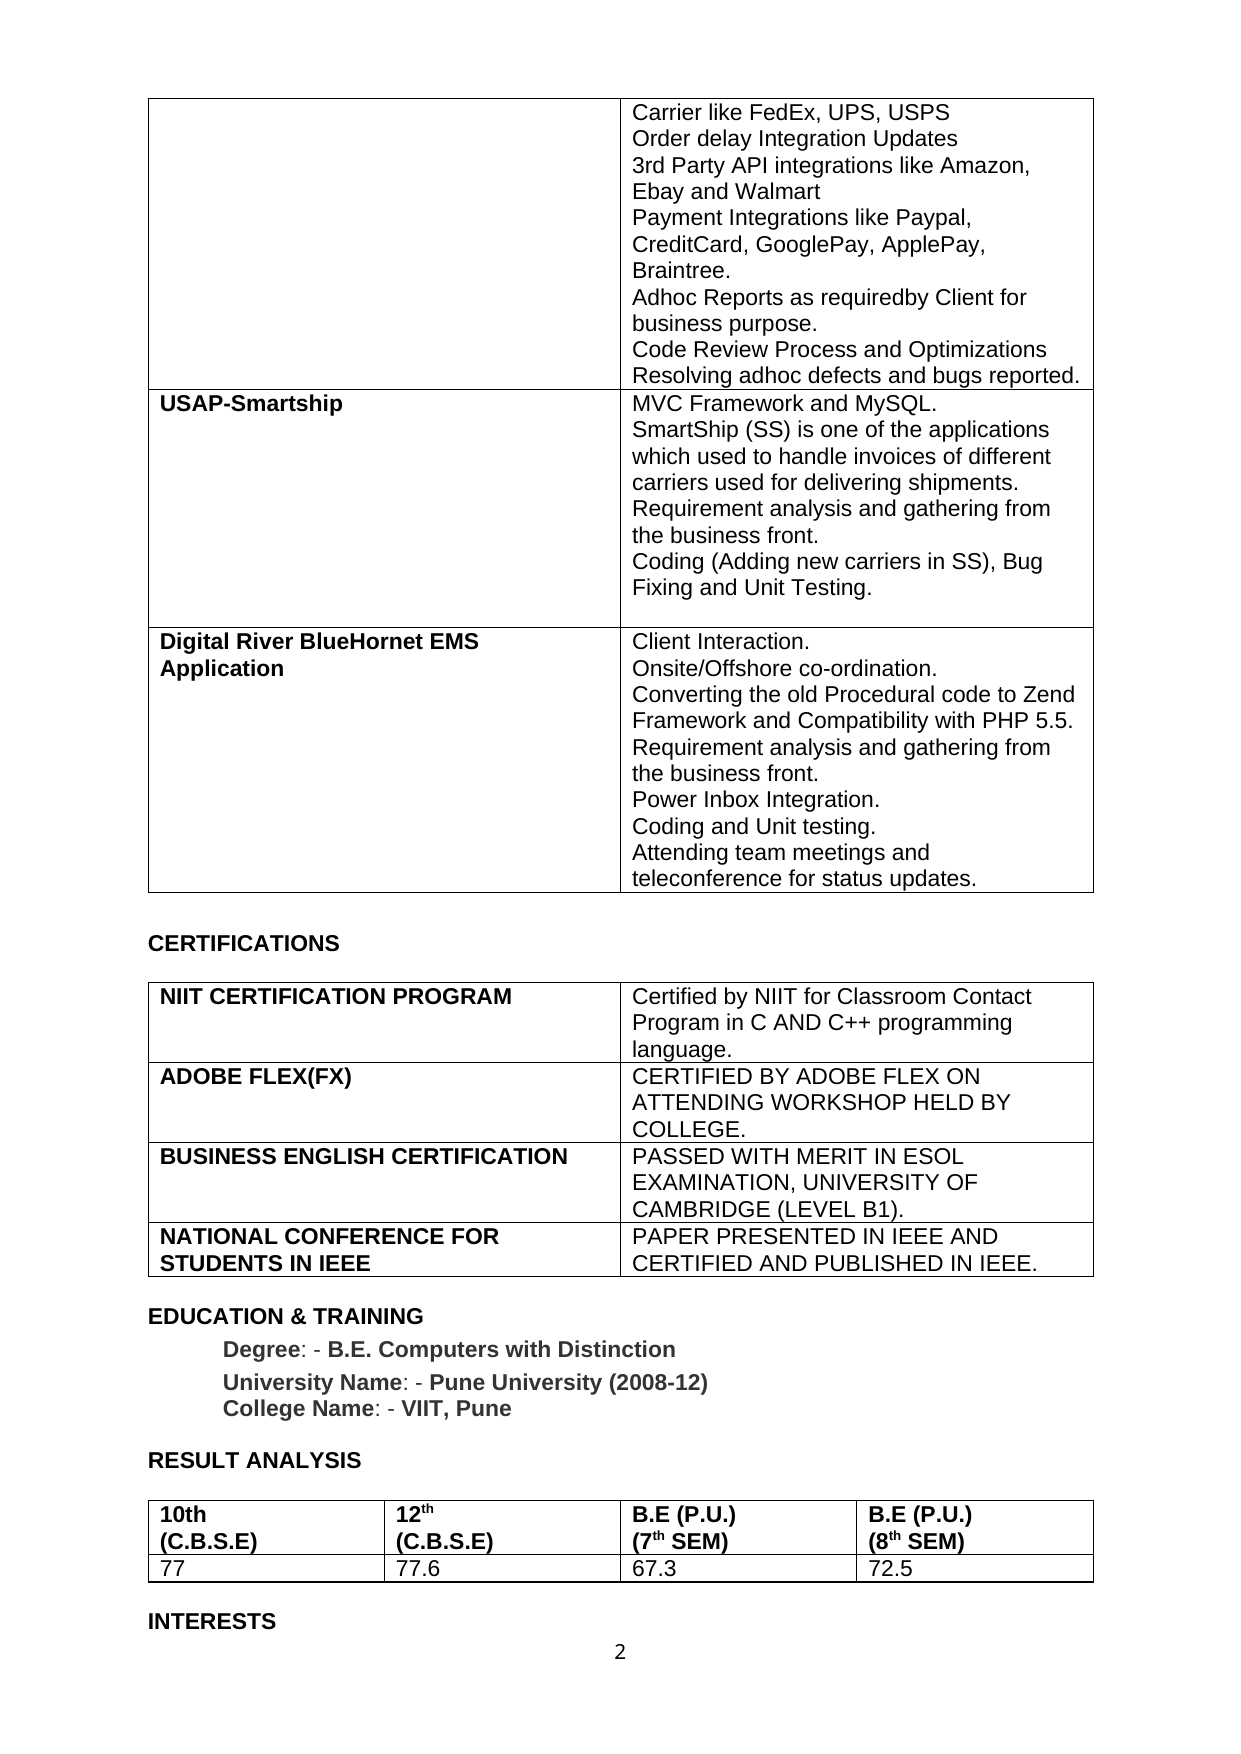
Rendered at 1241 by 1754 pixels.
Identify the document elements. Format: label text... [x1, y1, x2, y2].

table_cell Digital River BlueHornet EMS Application [149, 628, 620, 892]
table_cell MVC Framework and MySQL. SmartShip (SS) is one of the applications which used to handle invoices of different carriers used for delivering shipments. Requirement analysis and gathering from the business front. Coding (Adding new carriers in SS), Bug Fixing and Unit Testing. [621, 390, 1093, 627]
table_cell 77.6 [385, 1555, 620, 1581]
text INTERESTS [148, 1608, 1092, 1634]
table_cell PASSED WITH MERIT IN ESOL EXAMINATION, UNIVERSITY OF CAMBRIDGE (LEVEL B1). [621, 1143, 1093, 1222]
text CERTIFICATIONS [148, 930, 1092, 957]
text College Name: - VIIT, Pune [223, 1395, 1092, 1421]
table_cell PAPER PRESENTED IN IEEE AND CERTIFIED AND PUBLISHED IN IEEE. [621, 1223, 1093, 1276]
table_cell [621, 99, 1093, 389]
table_header B.E (P.U.) (8th SEM) [857, 1501, 1093, 1554]
table_cell ADOBE FLEX(FX) [149, 1063, 620, 1142]
text EDUCATION & TRAINING [148, 1303, 1092, 1329]
table_header Certified by NIIT for Classroom Contact Program in C AND C++ programming language. [621, 983, 1093, 1062]
text University Name: - Pune University (2008-12) [223, 1368, 1092, 1395]
table_header 12th (C.B.S.E) [385, 1501, 620, 1554]
table_cell USAP-Smartship [149, 390, 620, 627]
table_header NIIT CERTIFICATION PROGRAM [149, 983, 620, 1062]
table_header 10th (C.B.S.E) [149, 1501, 384, 1554]
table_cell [149, 99, 620, 389]
table_cell NATIONAL CONFERENCE FOR STUDENTS IN IEEE [149, 1223, 620, 1276]
table_header B.E (P.U.) (7th SEM) [621, 1501, 856, 1554]
table_cell 67.3 [621, 1555, 856, 1581]
table_cell 72.5 [857, 1555, 1093, 1581]
table_cell BUSINESS ENGLISH CERTIFICATION [149, 1143, 620, 1222]
table_cell Client Interaction. Onsite/Offshore co-ordination. Converting the old Procedural code to Zend Framework and Compatibility with PHP 5.5. Requirement analysis and gathering from the business front. Power Inbox Integration. Coding and Unit testing. Attending team meetings and teleconference for status updates. [621, 628, 1093, 892]
text Degree: - B.E. Computers with Distinction [223, 1336, 1092, 1362]
text RESULT ANALYSIS [148, 1447, 1092, 1474]
table_cell 77 [149, 1555, 384, 1581]
table_cell CERTIFIED BY ADOBE FLEX ON ATTENDING WORKSHOP HELD BY COLLEGE. [621, 1063, 1093, 1142]
